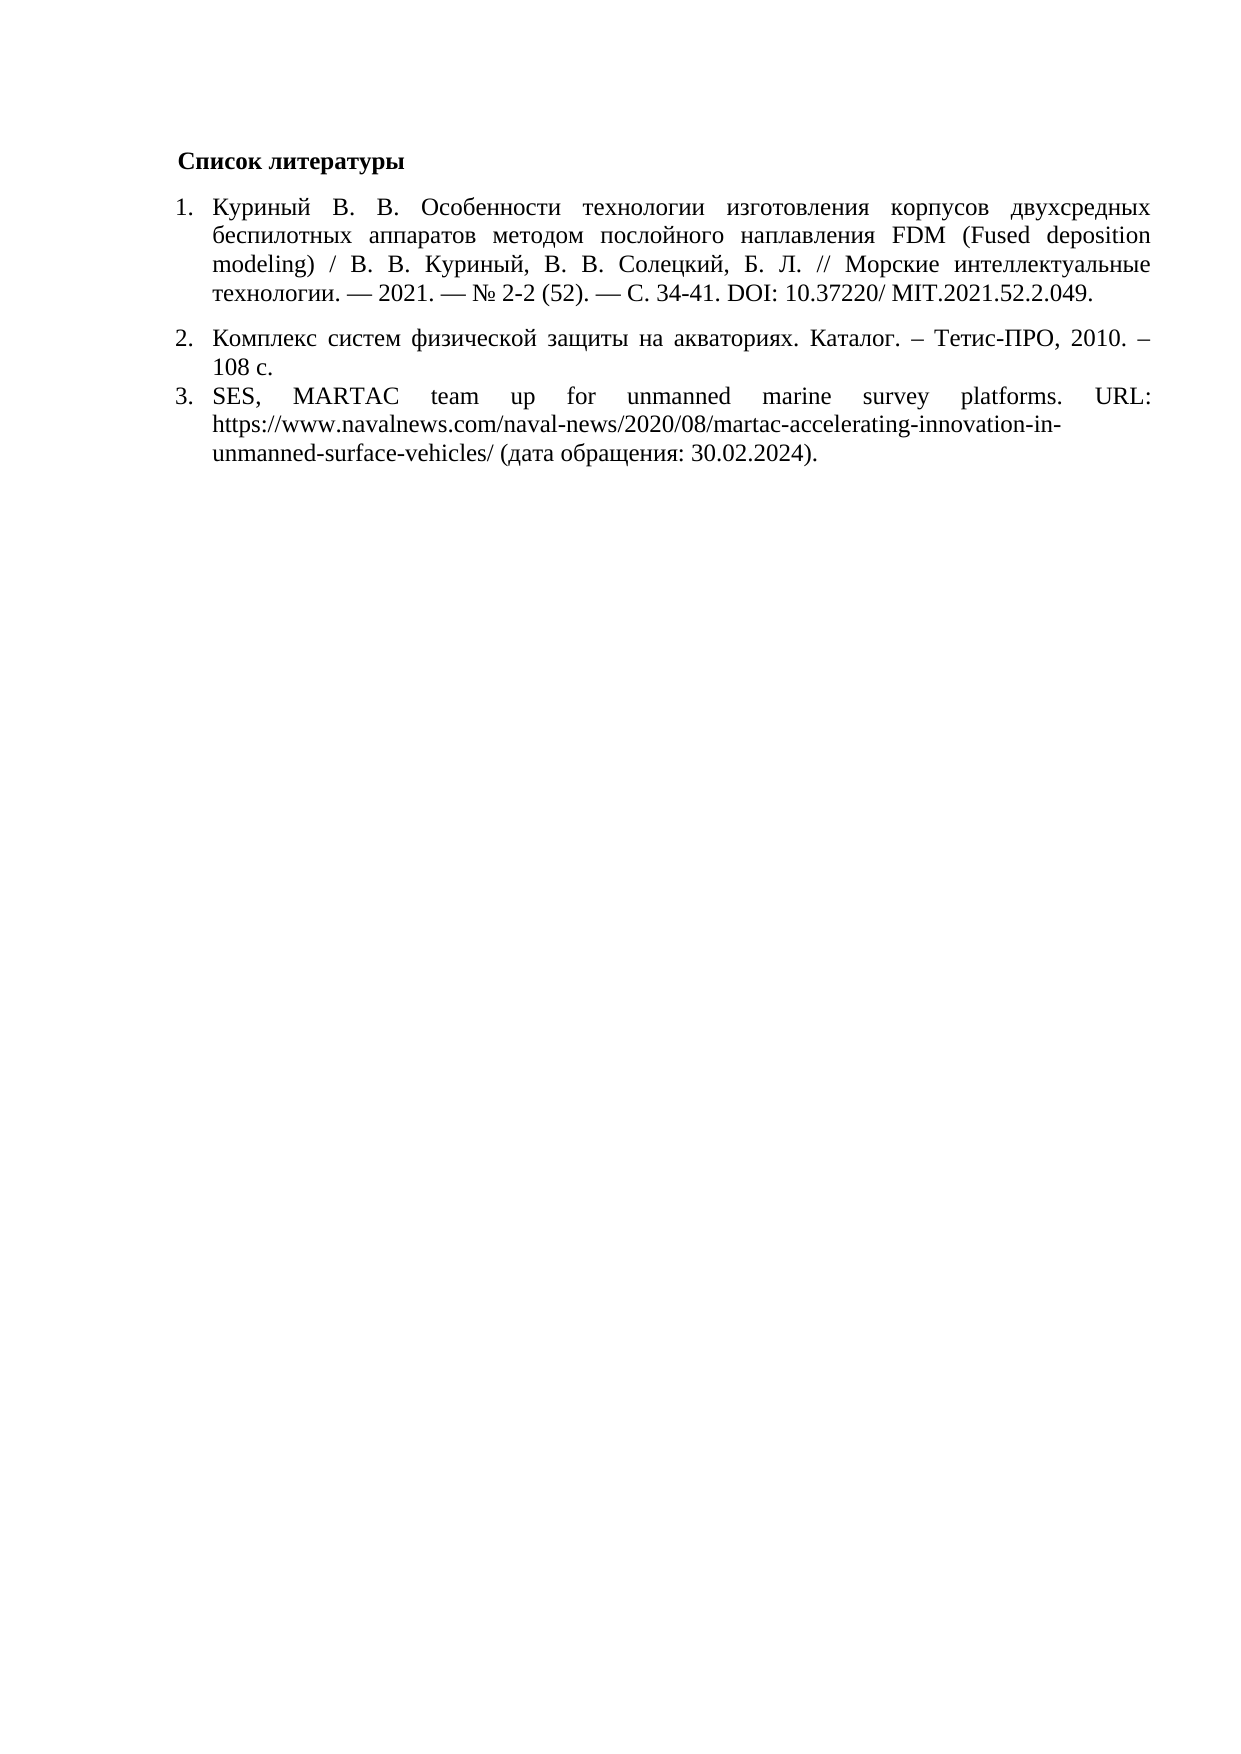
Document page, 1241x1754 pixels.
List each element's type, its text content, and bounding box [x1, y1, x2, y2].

list Комплекс систем физической защиты на акваториях. Каталог. – Тетис-ПРО, 2010. – 108 с. [175, 323, 1152, 381]
text Список литературы [118, 146, 1152, 175]
list Куриный В. В. Особенности технологии изготовления корпусов двухсредных беспилотных аппаратов методом послойного наплавления FDM (Fused deposition modeling) / В. В. Куриный, В. В. Солецкий, Б. Л. // Морские интеллектуальные технологии. — 2021. — № 2-2 (52). — С. 34-41. DOI: 10.37220/ MIT.2021.52.2.049. [175, 192, 1152, 307]
list SES, MARTAC team up for unmanned marine survey platforms. URL: https://www.navalnews.com/naval-news/2020/08/martac-accelerating-innovation-in-unmanned-surface-vehicles/ (дата обращения: 30.02.2024). [175, 381, 1152, 467]
